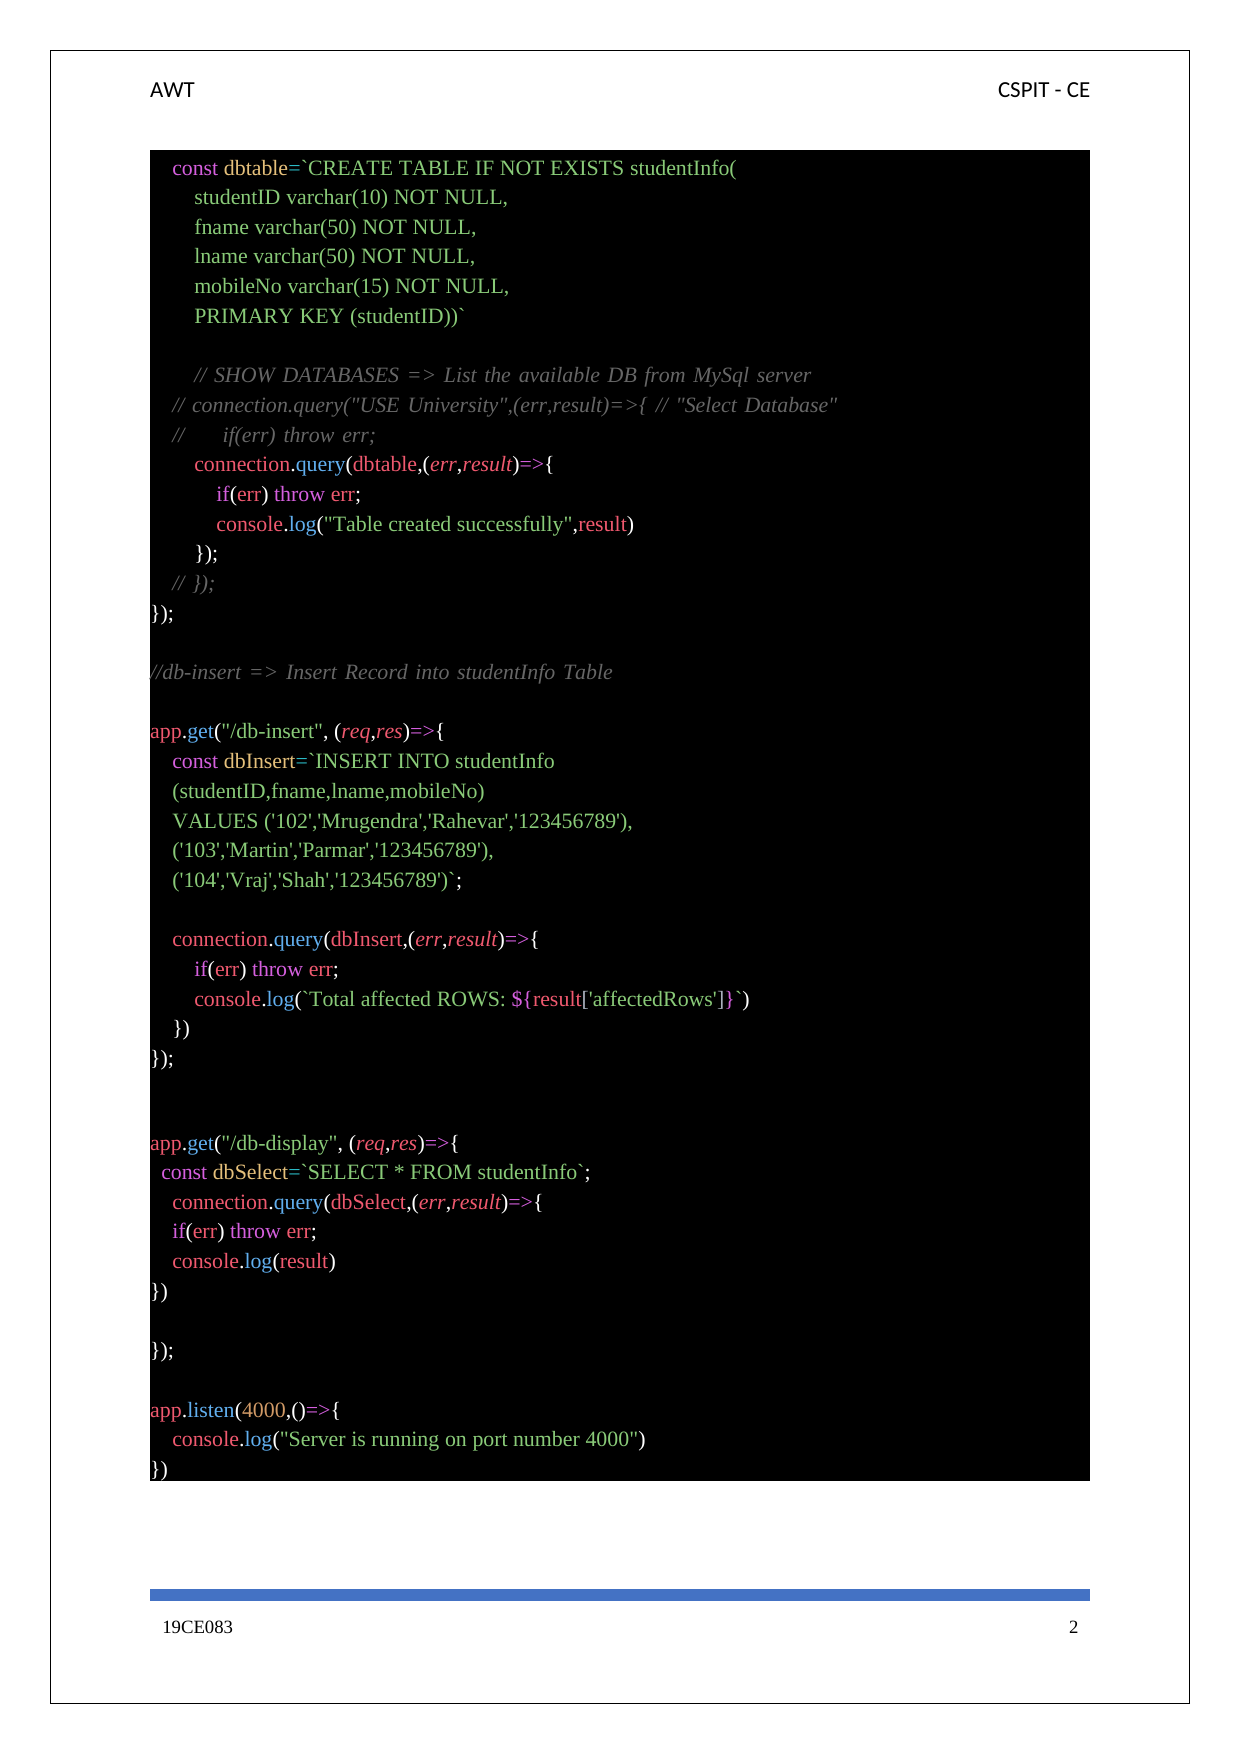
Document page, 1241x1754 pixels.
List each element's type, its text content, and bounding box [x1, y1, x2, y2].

text studentID varchar(10) NOT NULL, [150, 180, 1090, 209]
text (studentID,fname,lname,mobileNo) [150, 773, 1090, 803]
text VALUES ('102','Mrugendra','Rahevar','123456789'), [150, 803, 1090, 833]
text // SHOW DATABASES => List the available DB from MySql server [150, 358, 1090, 387]
text mobileNo varchar(15) NOT NULL, [150, 269, 1090, 298]
text app.get("/db-insert", (req,res)=>{ [150, 714, 1090, 744]
text console.log("Server is running on port number 4000") [150, 1422, 1090, 1452]
text if(err) throw err; [150, 1214, 1090, 1244]
text }); [150, 536, 1090, 566]
text PRIMARY KEY (studentID))` [150, 298, 1090, 328]
text lname varchar(50) NOT NULL, [150, 239, 1090, 269]
text fname varchar(50) NOT NULL, [150, 209, 1090, 239]
text connection.query(dbInsert,(err,result)=>{ [150, 922, 1090, 952]
text console.log(`Total affected ROWS: ${result['affectedRows']}`) [150, 981, 1090, 1011]
text // connection.query("USE University",(err,result)=>{ // "Select Database" [150, 387, 1090, 417]
text ('103','Martin','Parmar','123456789'), [150, 833, 1090, 862]
text }); [150, 595, 1090, 625]
text }) [150, 1452, 1090, 1481]
text if(err) throw err; [150, 952, 1090, 981]
text // if(err) throw err; [150, 417, 1090, 447]
text const dbtable=`CREATE TABLE IF NOT EXISTS studentInfo( [150, 150, 1090, 180]
text const dbSelect=`SELECT * FROM studentInfo`; [150, 1155, 1090, 1184]
text app.listen(4000,()=>{ [150, 1392, 1090, 1422]
text connection.query(dbSelect,(err,result)=>{ [150, 1184, 1090, 1214]
text const dbInsert=`INSERT INTO studentInfo [150, 744, 1090, 773]
text // }); [150, 566, 1090, 595]
text }); [150, 1333, 1090, 1362]
text }); [150, 1041, 1090, 1070]
text if(err) throw err; [150, 477, 1090, 506]
text connection.query(dbtable,(err,result)=>{ [150, 447, 1090, 477]
text ('104','Vraj','Shah','123456789')`; [150, 862, 1090, 892]
text }) [150, 1273, 1090, 1303]
text console.log("Table created successfully",result) [150, 506, 1090, 536]
text app.get("/db-display", (req,res)=>{ [150, 1125, 1090, 1155]
text console.log(result) [150, 1244, 1090, 1273]
text //db-insert => Insert Record into studentInfo Table [150, 655, 1090, 684]
text }) [150, 1011, 1090, 1041]
